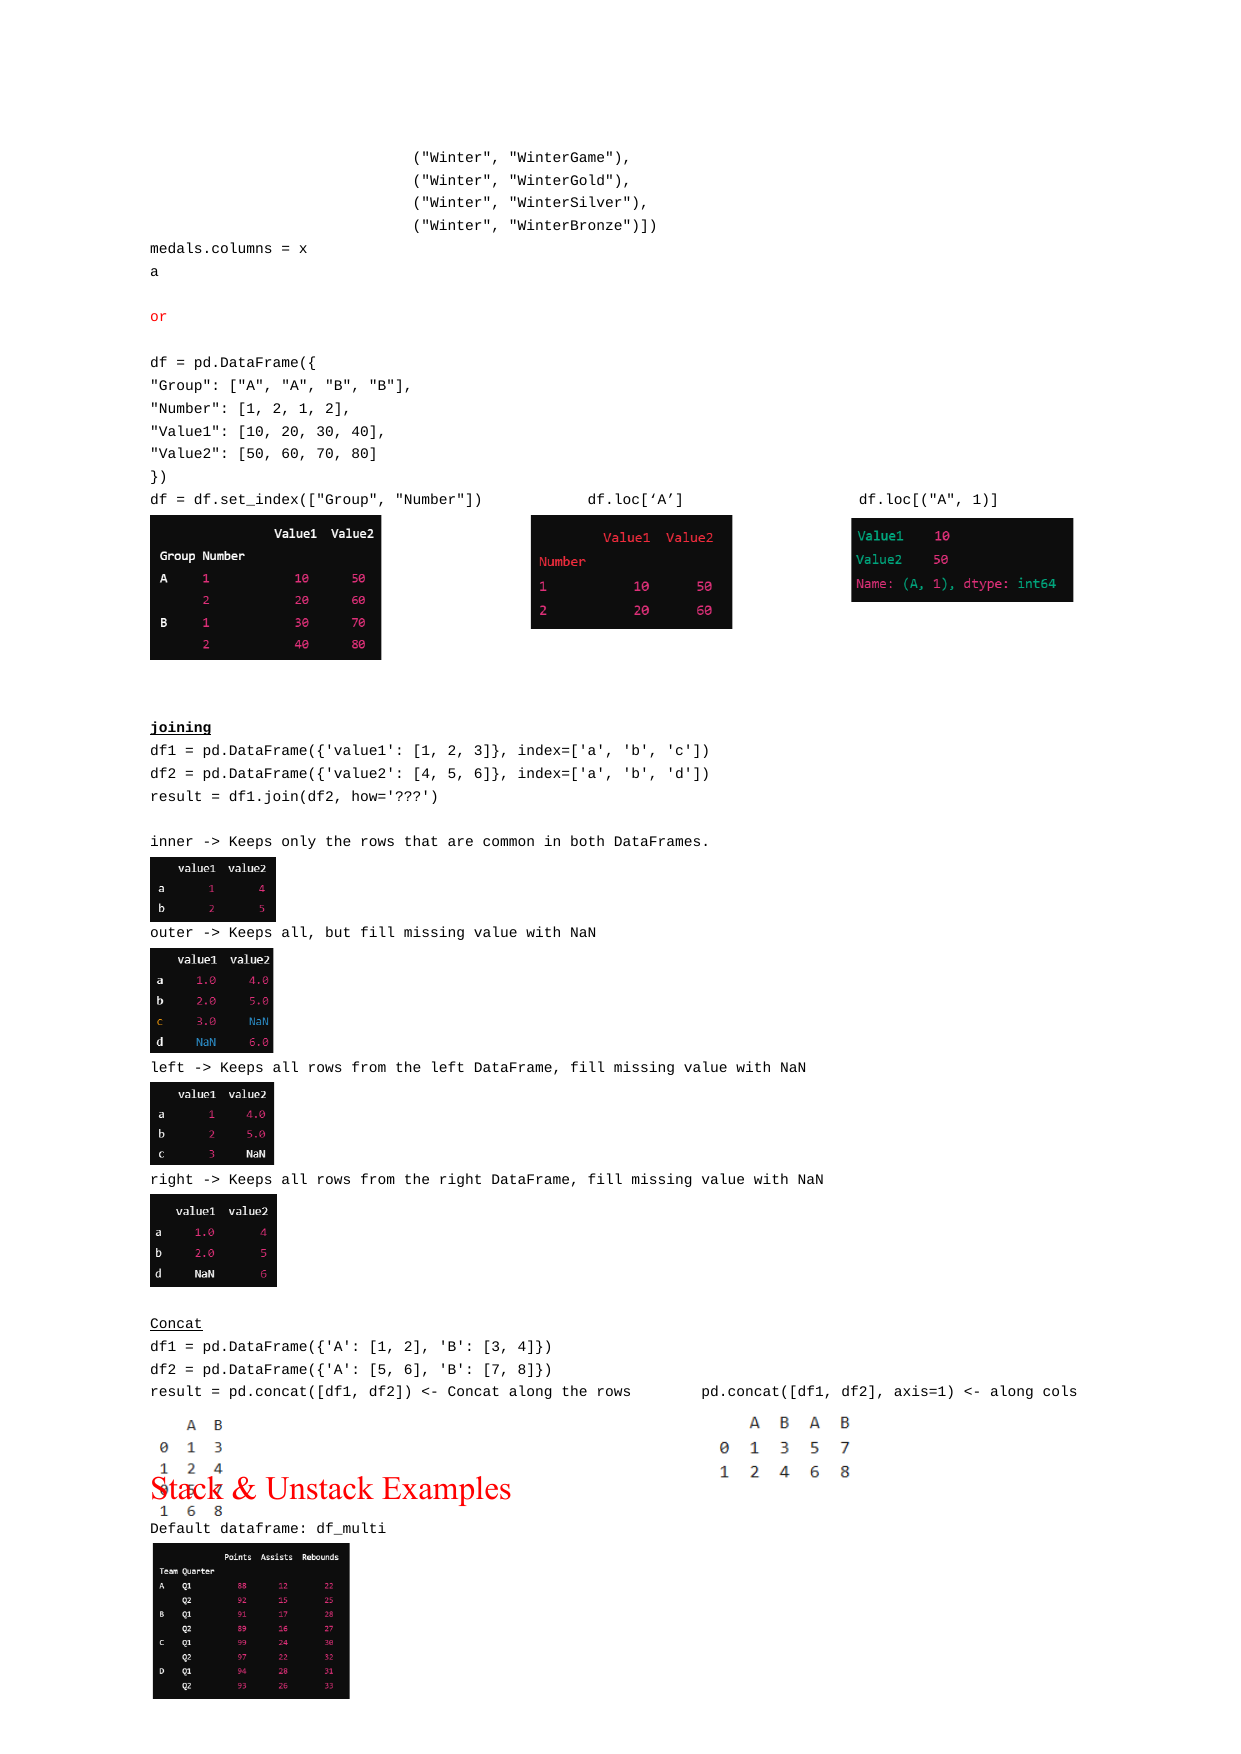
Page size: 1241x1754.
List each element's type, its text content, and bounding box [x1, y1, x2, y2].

text df = df.set_index(["Group", "Number"]) df.loc[‘A’] df.loc[("A", 1)] [150, 492, 1090, 509]
text "Group": ["A", "A", "B", "B"], [150, 378, 1090, 395]
text "Value2": [50, 60, 70, 80] [150, 447, 1090, 463]
text result = pd.concat([df1, df2]) <- Concat along the rows pd.concat([df1, df2], axis=1) <- along cols [150, 1385, 1090, 1401]
text outer -> Keeps all, but fill missing value with NaN [150, 926, 1090, 942]
text df1 = pd.DataFrame({'A': [1, 2], 'B': [3, 4]}) [150, 1339, 1090, 1356]
text result = df1.join(df2, how='???') [150, 789, 1090, 805]
text df2 = pd.DataFrame({'A': [5, 6], 'B': [7, 8]}) [150, 1362, 1090, 1378]
picture [152, 1543, 350, 1699]
text right -> Keeps all rows from the right DataFrame, fill missing value with NaN [150, 1172, 1090, 1188]
text inner -> Keeps only the rows that are common in both DataFrames. [150, 834, 1090, 851]
text Default dataframe: df_multi [150, 1521, 1090, 1537]
text df = pd.DataFrame({ [150, 355, 1090, 372]
text left -> Keeps all rows from the left DataFrame, fill missing value with NaN [150, 1060, 1090, 1077]
text medals.columns = x [150, 241, 1090, 258]
text df2 = pd.DataFrame({'value2': [4, 5, 6]}, index=['a', 'b', 'd']) [150, 766, 1090, 782]
picture [150, 515, 382, 660]
picture [150, 1082, 275, 1165]
picture [530, 515, 733, 629]
text ("Winter", "WinterGame"), [150, 150, 1090, 167]
picture [150, 1415, 234, 1453]
text joining [150, 720, 1090, 737]
text "Number": [1, 2, 1, 2], [150, 401, 1090, 417]
text ("Winter", "WinterSilver"), [150, 196, 1090, 212]
picture [710, 1411, 856, 1482]
text ("Winter", "WinterGold"), [150, 173, 1090, 189]
text Stack & Unstack Examples [150, 1453, 1090, 1511]
picture [150, 948, 274, 1053]
text a [150, 264, 1090, 281]
text or [150, 310, 1090, 326]
picture [150, 1194, 277, 1287]
text df1 = pd.DataFrame({'value1': [1, 2, 3]}, index=['a', 'b', 'c']) [150, 743, 1090, 760]
text ("Winter", "WinterBronze")]) [150, 218, 1090, 235]
text "Value1": [10, 20, 30, 40], [150, 424, 1090, 440]
picture [851, 518, 1074, 602]
text }) [150, 469, 1090, 486]
picture [150, 1511, 234, 1521]
picture [150, 857, 276, 922]
text Concat [150, 1316, 1090, 1333]
